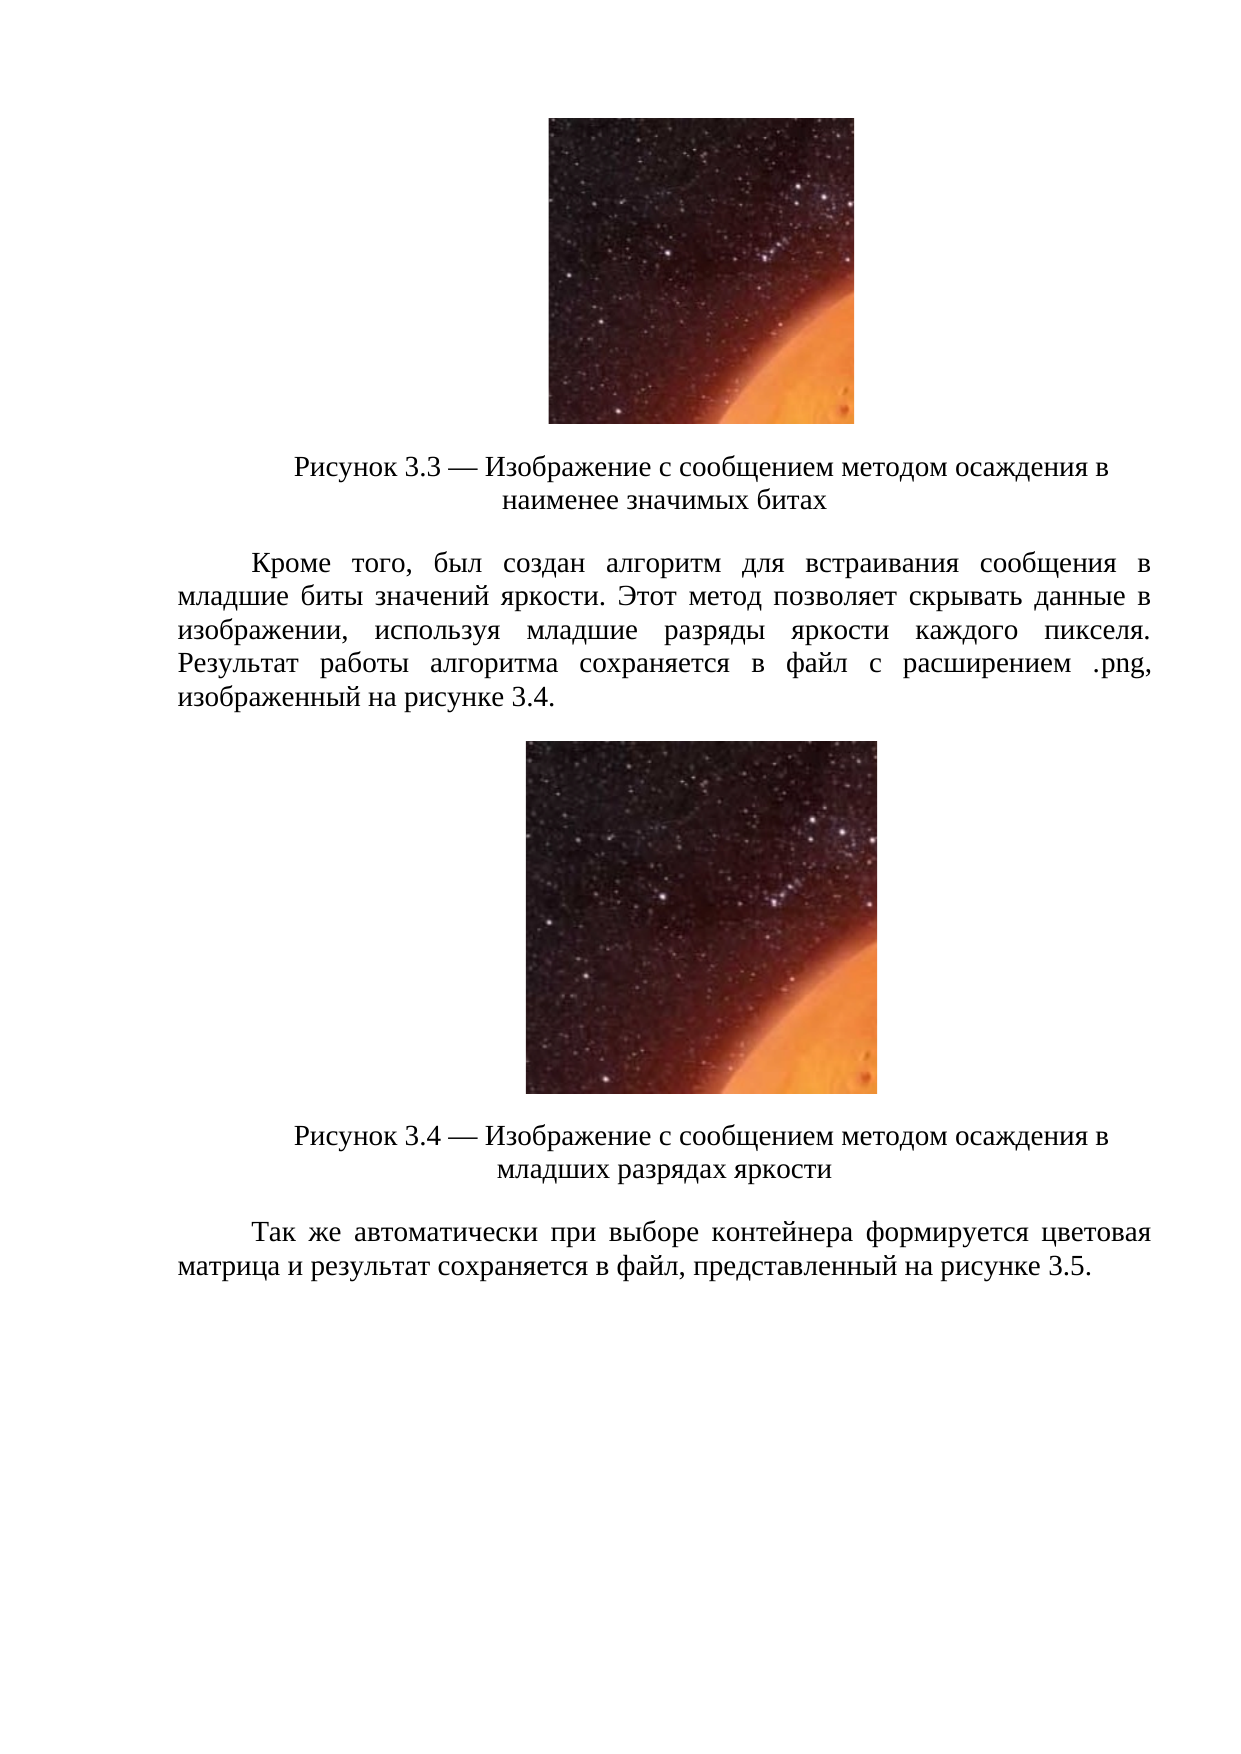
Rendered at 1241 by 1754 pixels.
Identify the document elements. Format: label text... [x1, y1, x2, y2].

picture [525, 741, 878, 1094]
picture [548, 118, 855, 424]
text Рисунок 3.3 — Изображение с сообщением методом осаждения в наименее значимых битах [177, 449, 1152, 516]
text Рисунок 3.4 — Изображение с сообщением методом осаждения в младших разрядах яркости [177, 1118, 1152, 1185]
text Так же автоматически при выборе контейнера формируется цветовая матрица и результат сохраняется в файл, представленный на рисунке 3.5. [177, 1214, 1152, 1281]
text Кроме того, был создан алгоритм для встраивания сообщения в младшие биты значений яркости. Этот метод позволяет скрывать данные в изображении, используя младшие разряды яркости каждого пикселя. Результат работы алгоритма сохраняется в файл с расширением .png, изображенный на рисунке 3.4. [177, 545, 1152, 713]
